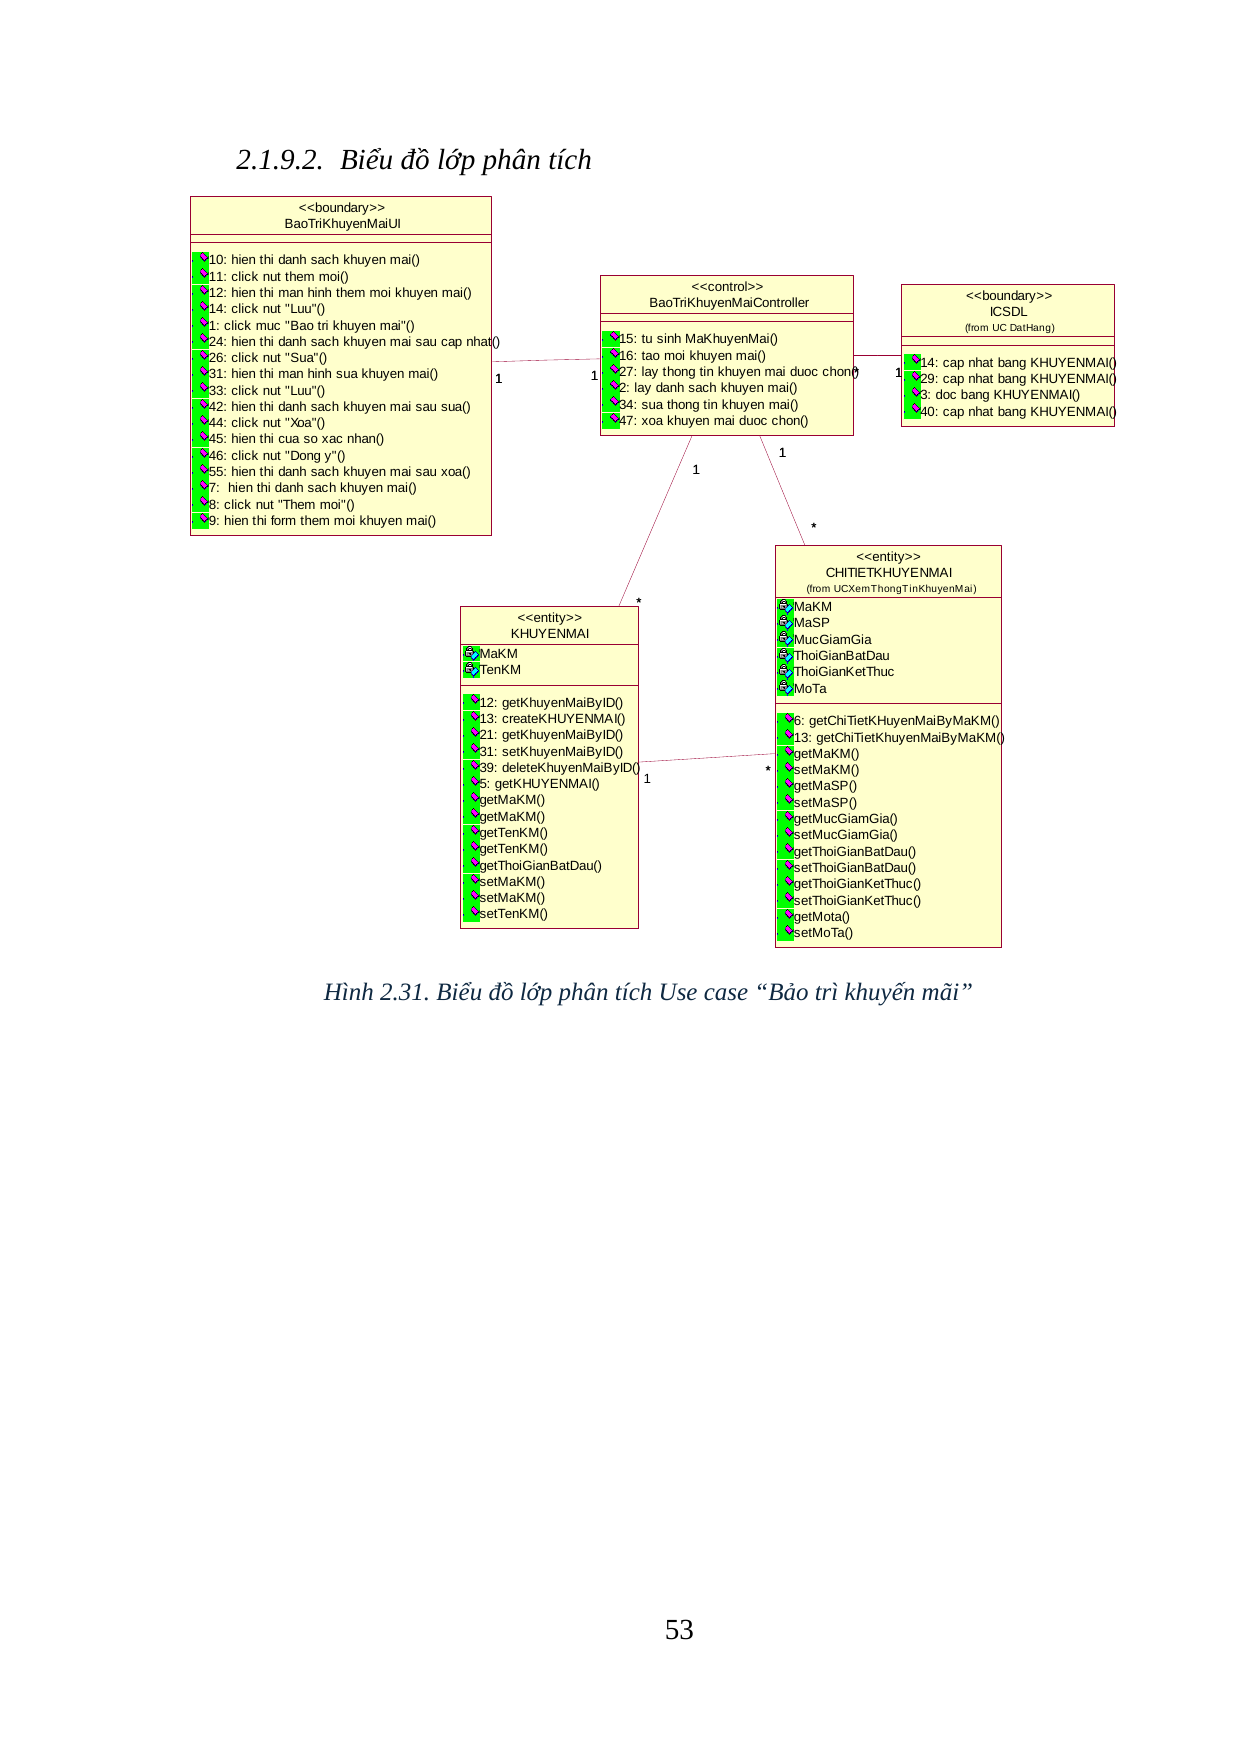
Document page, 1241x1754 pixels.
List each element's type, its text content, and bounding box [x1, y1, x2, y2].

subtitle Biểu đồ lớp phân tích [236, 142, 1122, 176]
